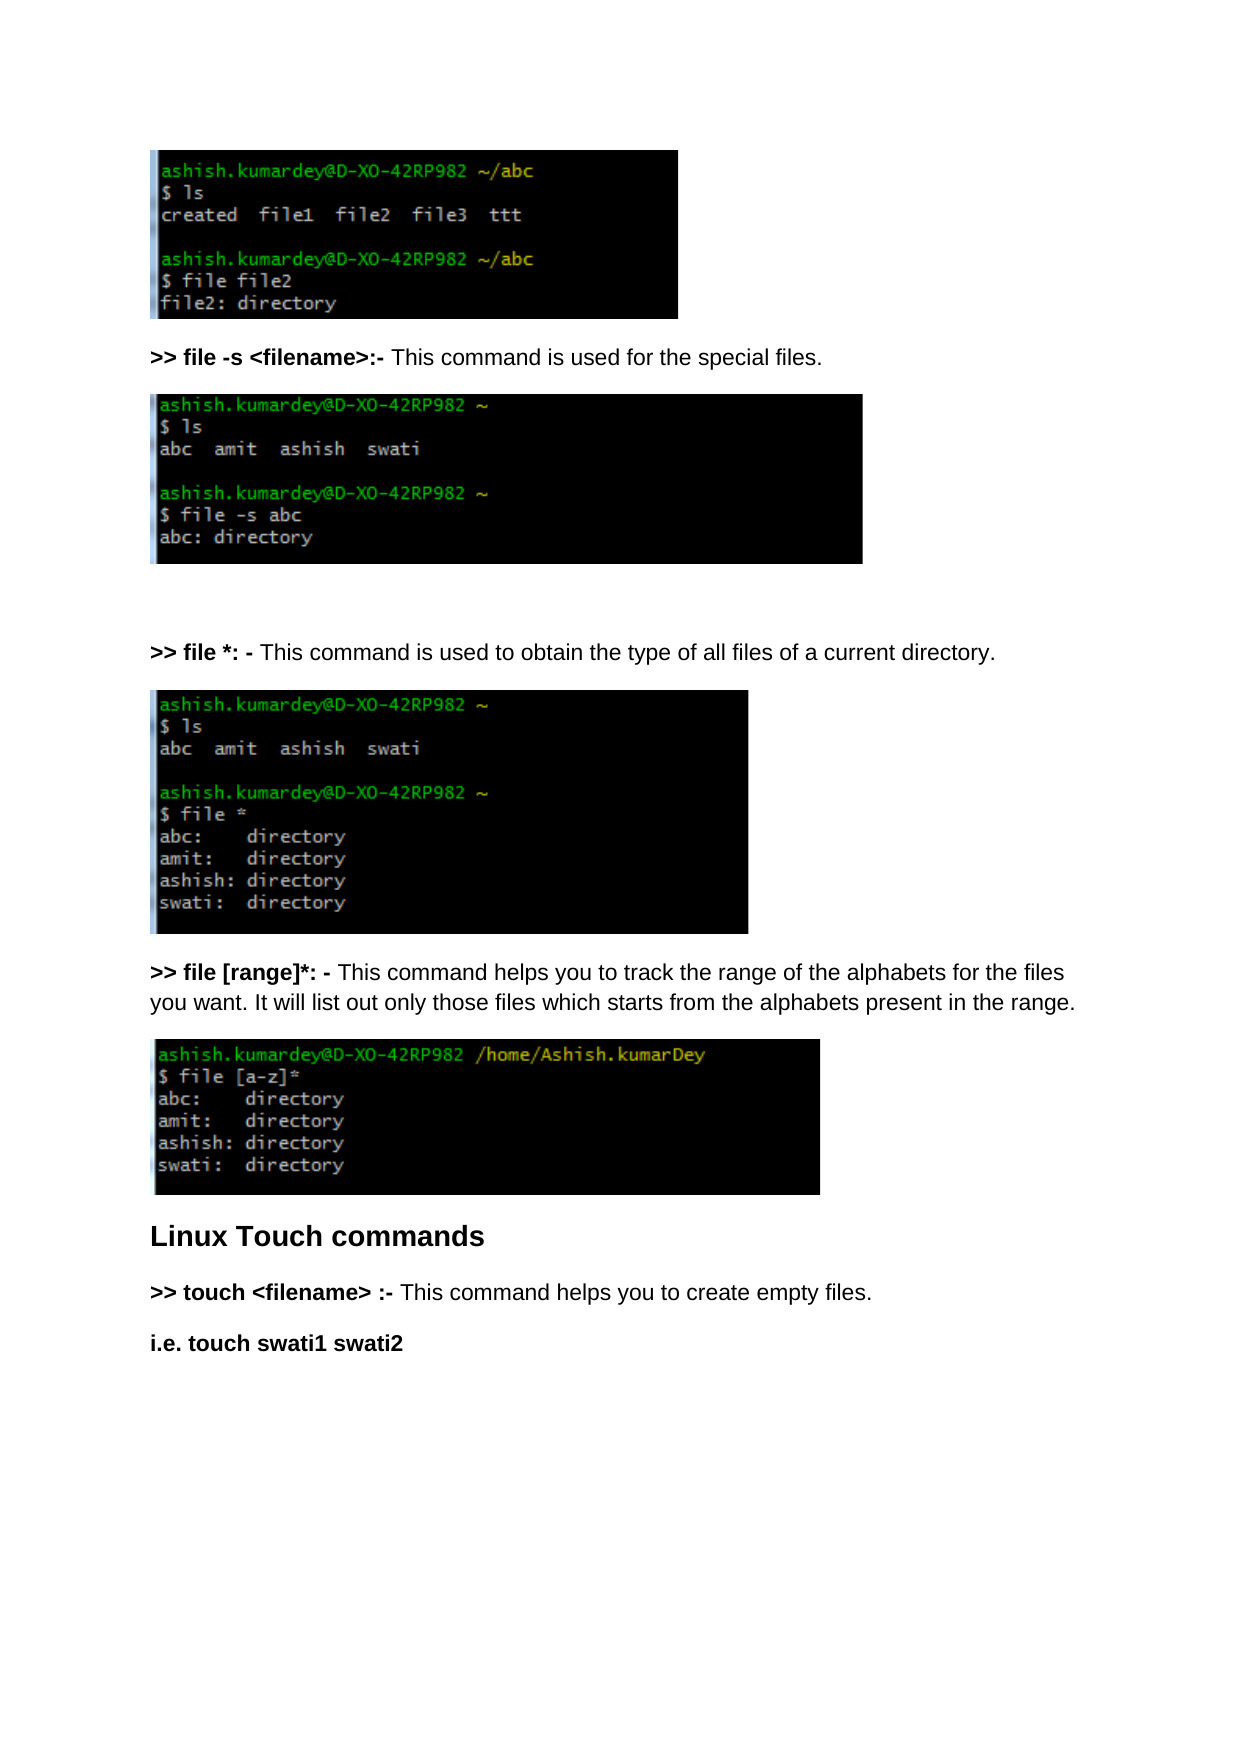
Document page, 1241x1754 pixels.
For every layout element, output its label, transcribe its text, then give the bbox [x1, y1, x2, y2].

picture [150, 150, 679, 319]
text i.e. touch swati1 swati2 [150, 1329, 1090, 1356]
picture [150, 1039, 821, 1195]
text Linux Touch commands [150, 1219, 1090, 1253]
text >> file *: - This command is used to obtain the type of all files of a current directory. [150, 639, 1090, 665]
picture [150, 394, 863, 564]
picture [150, 690, 749, 934]
text >> file [range]*: - This command helps you to track the range of the alphabets for the files you want. It will list out only those files which starts from the alphabets present in the range. [150, 958, 1090, 1015]
text >> file -s <filename>:- This command is used for the special files. [150, 343, 1090, 370]
text >> touch <filename> :- This command helps you to create empty files. [150, 1278, 1090, 1305]
